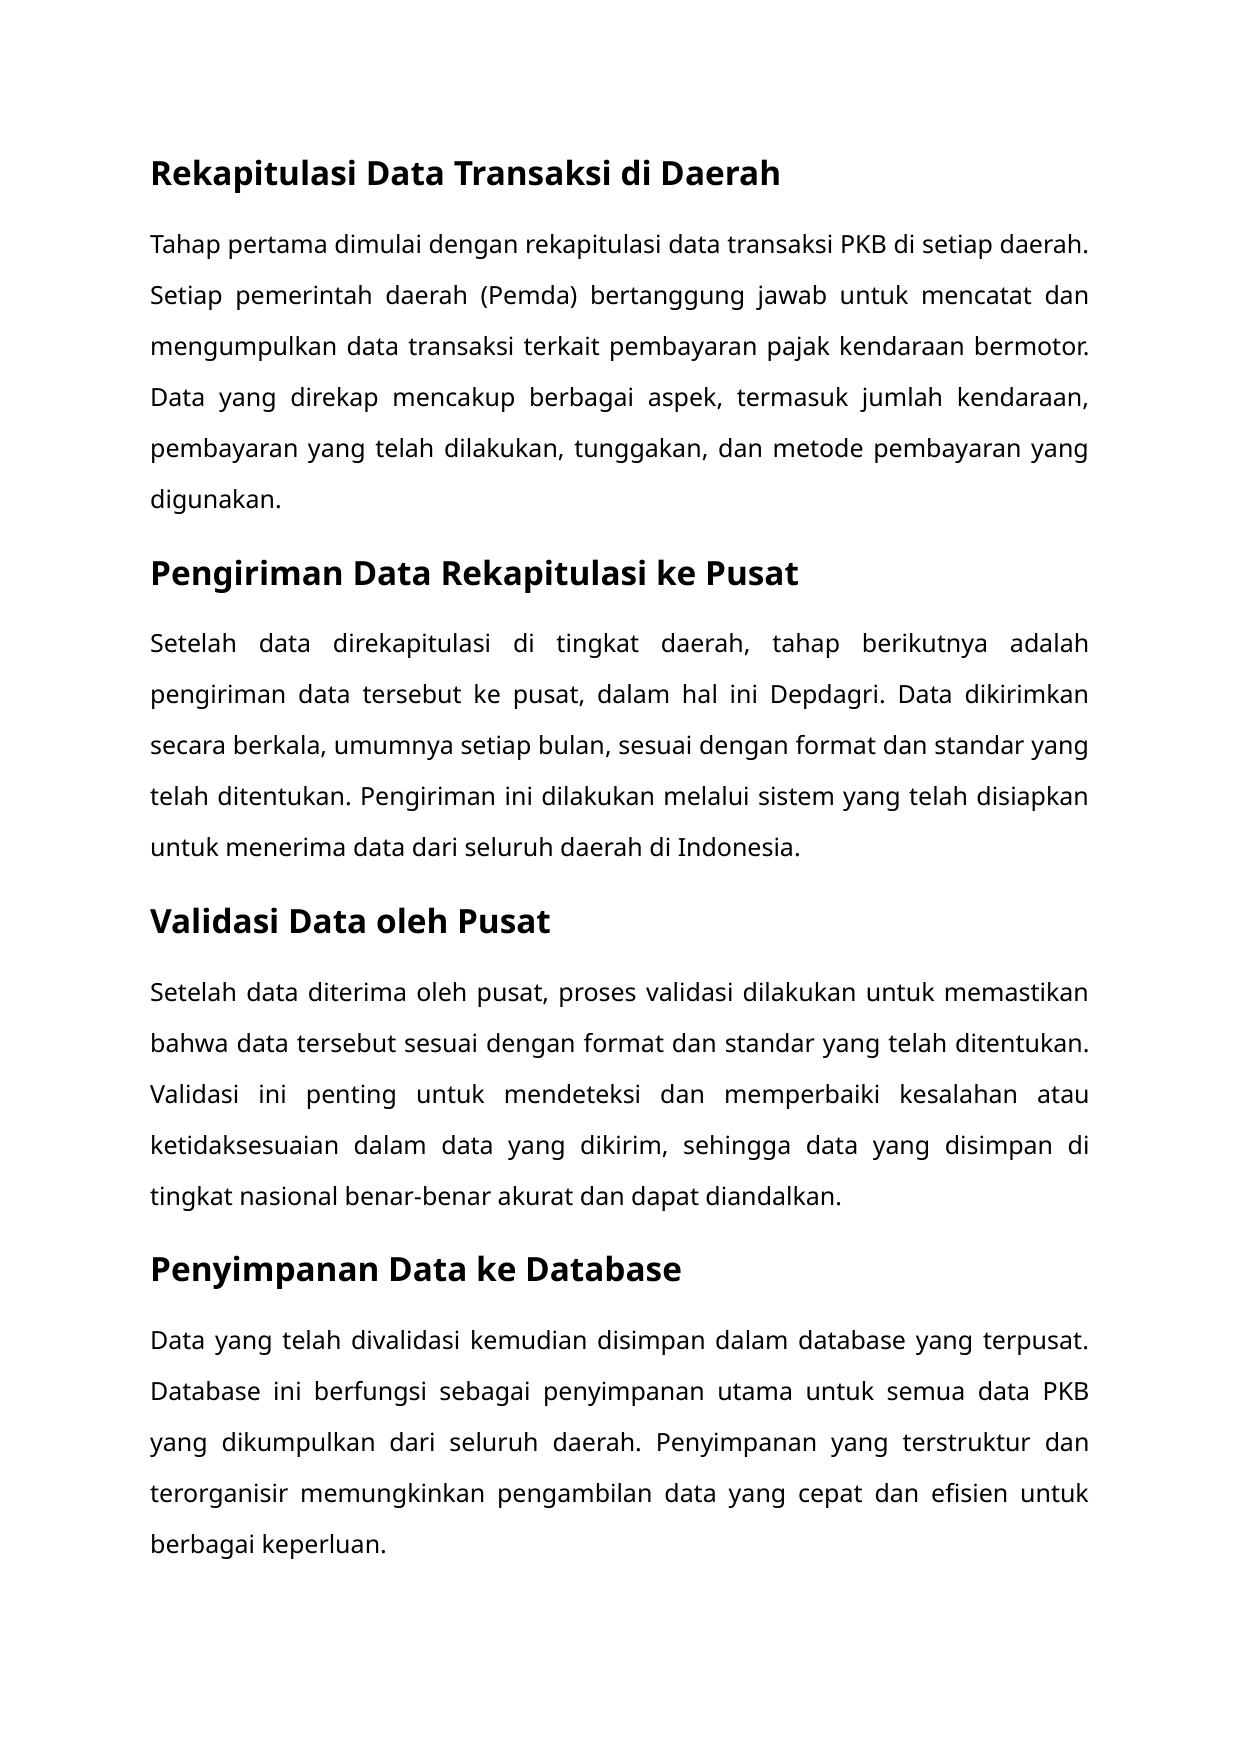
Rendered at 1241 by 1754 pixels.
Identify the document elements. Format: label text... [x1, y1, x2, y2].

subtitle Penyimpanan Data ke Database [150, 1246, 1090, 1291]
subtitle Validasi Data oleh Pusat [150, 898, 1090, 943]
text Setelah data direkapitulasi di tingkat daerah, tahap berikutnya adalah pengiriman data tersebut ke pusat, dalam hal ini Depdagri. Data dikirimkan secara berkala, umumnya setiap bulan, sesuai dengan format dan standar yang telah ditentukan. Pengiriman ini dilakukan melalui sistem yang telah disiapkan untuk menerima data dari seluruh daerah di Indonesia. [150, 626, 1090, 864]
subtitle Rekapitulasi Data Transaksi di Daerah [150, 150, 1090, 195]
text Setelah data diterima oleh pusat, proses validasi dilakukan untuk memastikan bahwa data tersebut sesuai dengan format dan standar yang telah ditentukan. Validasi ini penting untuk mendeteksi dan memperbaiki kesalahan atau ketidaksesuaian dalam data yang dikirim, sehingga data yang disimpan di tingkat nasional benar-benar akurat dan dapat diandalkan. [150, 974, 1090, 1212]
text Tahap pertama dimulai dengan rekapitulasi data transaksi PKB di setiap daerah. Setiap pemerintah daerah (Pemda) bertanggung jawab untuk mencatat dan mengumpulkan data transaksi terkait pembayaran pajak kendaraan bermotor. Data yang direkap mencakup berbagai aspek, termasuk jumlah kendaraan, pembayaran yang telah dilakukan, tunggakan, dan metode pembayaran yang digunakan. [150, 226, 1090, 516]
subtitle Pengiriman Data Rekapitulasi ke Pusat [150, 549, 1090, 595]
text Data yang telah divalidasi kemudian disimpan dalam database yang terpusat. Database ini berfungsi sebagai penyimpanan utama untuk semua data PKB yang dikumpulkan dari seluruh daerah. Penyimpanan yang terstruktur dan terorganisir memungkinkan pengambilan data yang cepat dan efisien untuk berbagai keperluan. [150, 1322, 1090, 1561]
